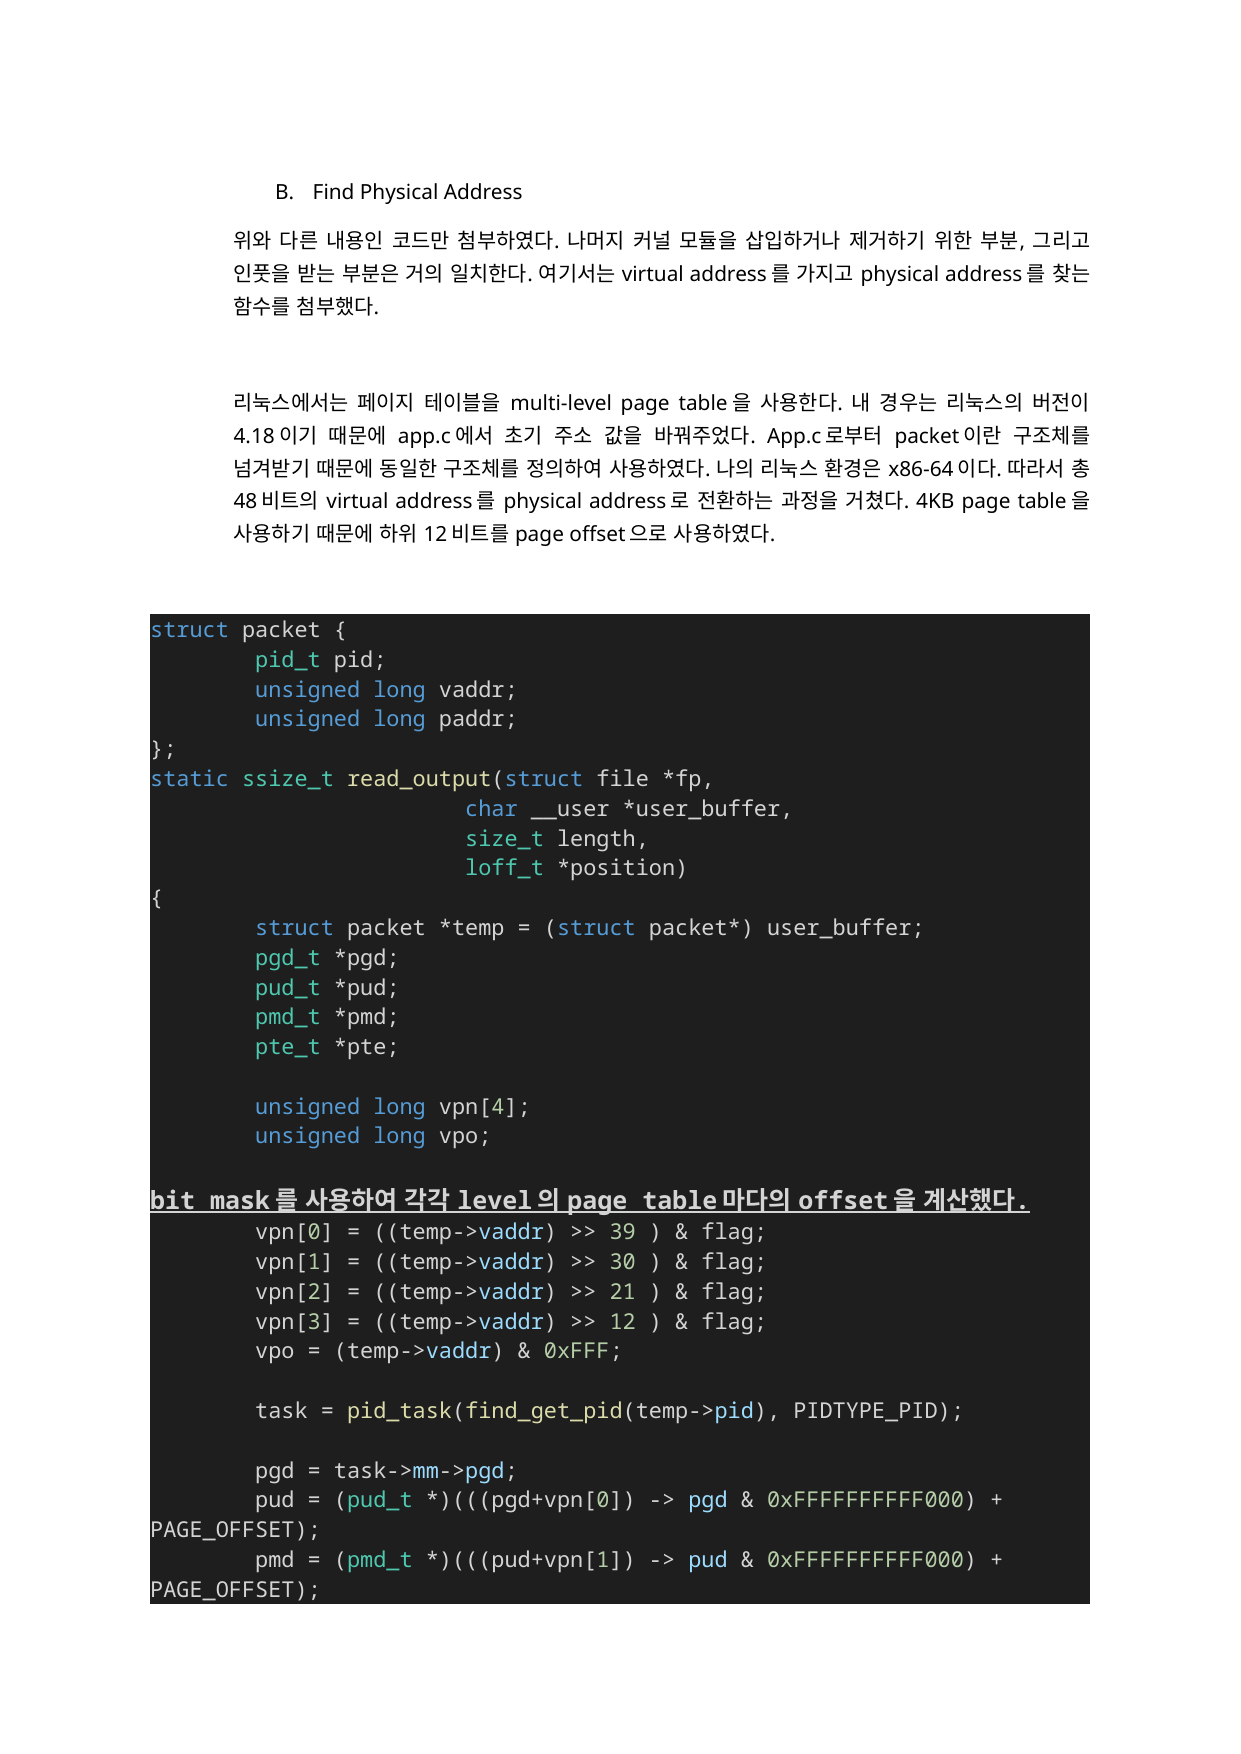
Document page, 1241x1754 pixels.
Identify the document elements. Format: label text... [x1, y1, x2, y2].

text static ssize_t read_output(struct file *fp, [150, 763, 1090, 793]
text vpn[3] = ((temp->vaddr) >> 12 ) & flag; [150, 1306, 1090, 1336]
text 리눅스에서는 페이지 테이블을 multi-level page table을 사용한다. 내 경우는 리눅스의 버전이 4.18이기 때문에 app.c에서 초기 주소 값을 바꿔주었다. App.c로부터 packet이란 구조체를 넘겨받기 때문에 동일한 구조체를 정의하여 사용하였다. 나의 리눅스 환경은 x86-64이다. 따라서 총 48비트의 virtual address를 physical address로 전환하는 과정을 거쳤다. 4KB page table을 사용하기 때문에 하위 12비트를 page offset으로 사용하였다. [233, 387, 1090, 548]
text pmd_t *pmd; [150, 1001, 1090, 1031]
text vpo = (temp->vaddr) & 0xFFF; [150, 1336, 1090, 1365]
text pud = (pud_t *)(((pgd+vpn[0]) -> pgd & 0xFFFFFFFFFF000) + PAGE_OFFSET); [150, 1484, 1090, 1544]
text vpn[2] = ((temp->vaddr) >> 21 ) & flag; [150, 1276, 1090, 1306]
text 위와 다른 내용인 코드만 첨부하였다. 나머지 커널 모듈을 삽입하거나 제거하기 위한 부분, 그리고 인풋을 받는 부분은 거의 일치한다. 여기서는 virtual address를 가지고 physical address를 찾는 함수를 첨부했다. [233, 224, 1090, 320]
text size_t length, [150, 823, 1090, 852]
text pte_t *pte; [150, 1031, 1090, 1061]
text vpn[1] = ((temp->vaddr) >> 30 ) & flag; [150, 1246, 1090, 1276]
text vpn[0] = ((temp->vaddr) >> 39 ) & flag; [150, 1216, 1090, 1246]
text pgd_t *pgd; [150, 942, 1090, 972]
text { [150, 882, 1090, 912]
text char __user *user_buffer, [150, 793, 1090, 823]
text unsigned long vaddr; [150, 674, 1090, 703]
text pgd = task->mm->pgd; [150, 1455, 1090, 1484]
text loff_t *position) [150, 852, 1090, 882]
list Find Physical Address [275, 177, 1090, 206]
text unsigned long vpn[4]; [150, 1091, 1090, 1121]
text unsigned long paddr; [150, 703, 1090, 733]
text }; [150, 733, 1090, 763]
text struct packet *temp = (struct packet*) user_buffer; [150, 912, 1090, 942]
text pid_t pid; [150, 644, 1090, 674]
text unsigned long vpo; [150, 1121, 1090, 1150]
text pud_t *pud; [150, 972, 1090, 1001]
text struct packet { [150, 614, 1090, 644]
text task = pid_task(find_get_pid(temp->pid), PIDTYPE_PID); [150, 1395, 1090, 1425]
text pmd = (pmd_t *)(((pud+vpn[1]) -> pud & 0xFFFFFFFFFF000) + PAGE_OFFSET); [150, 1544, 1090, 1604]
text bit mask를 사용하여 각각 level의 page table마다의 offset을 계산했다. [150, 1180, 1090, 1216]
